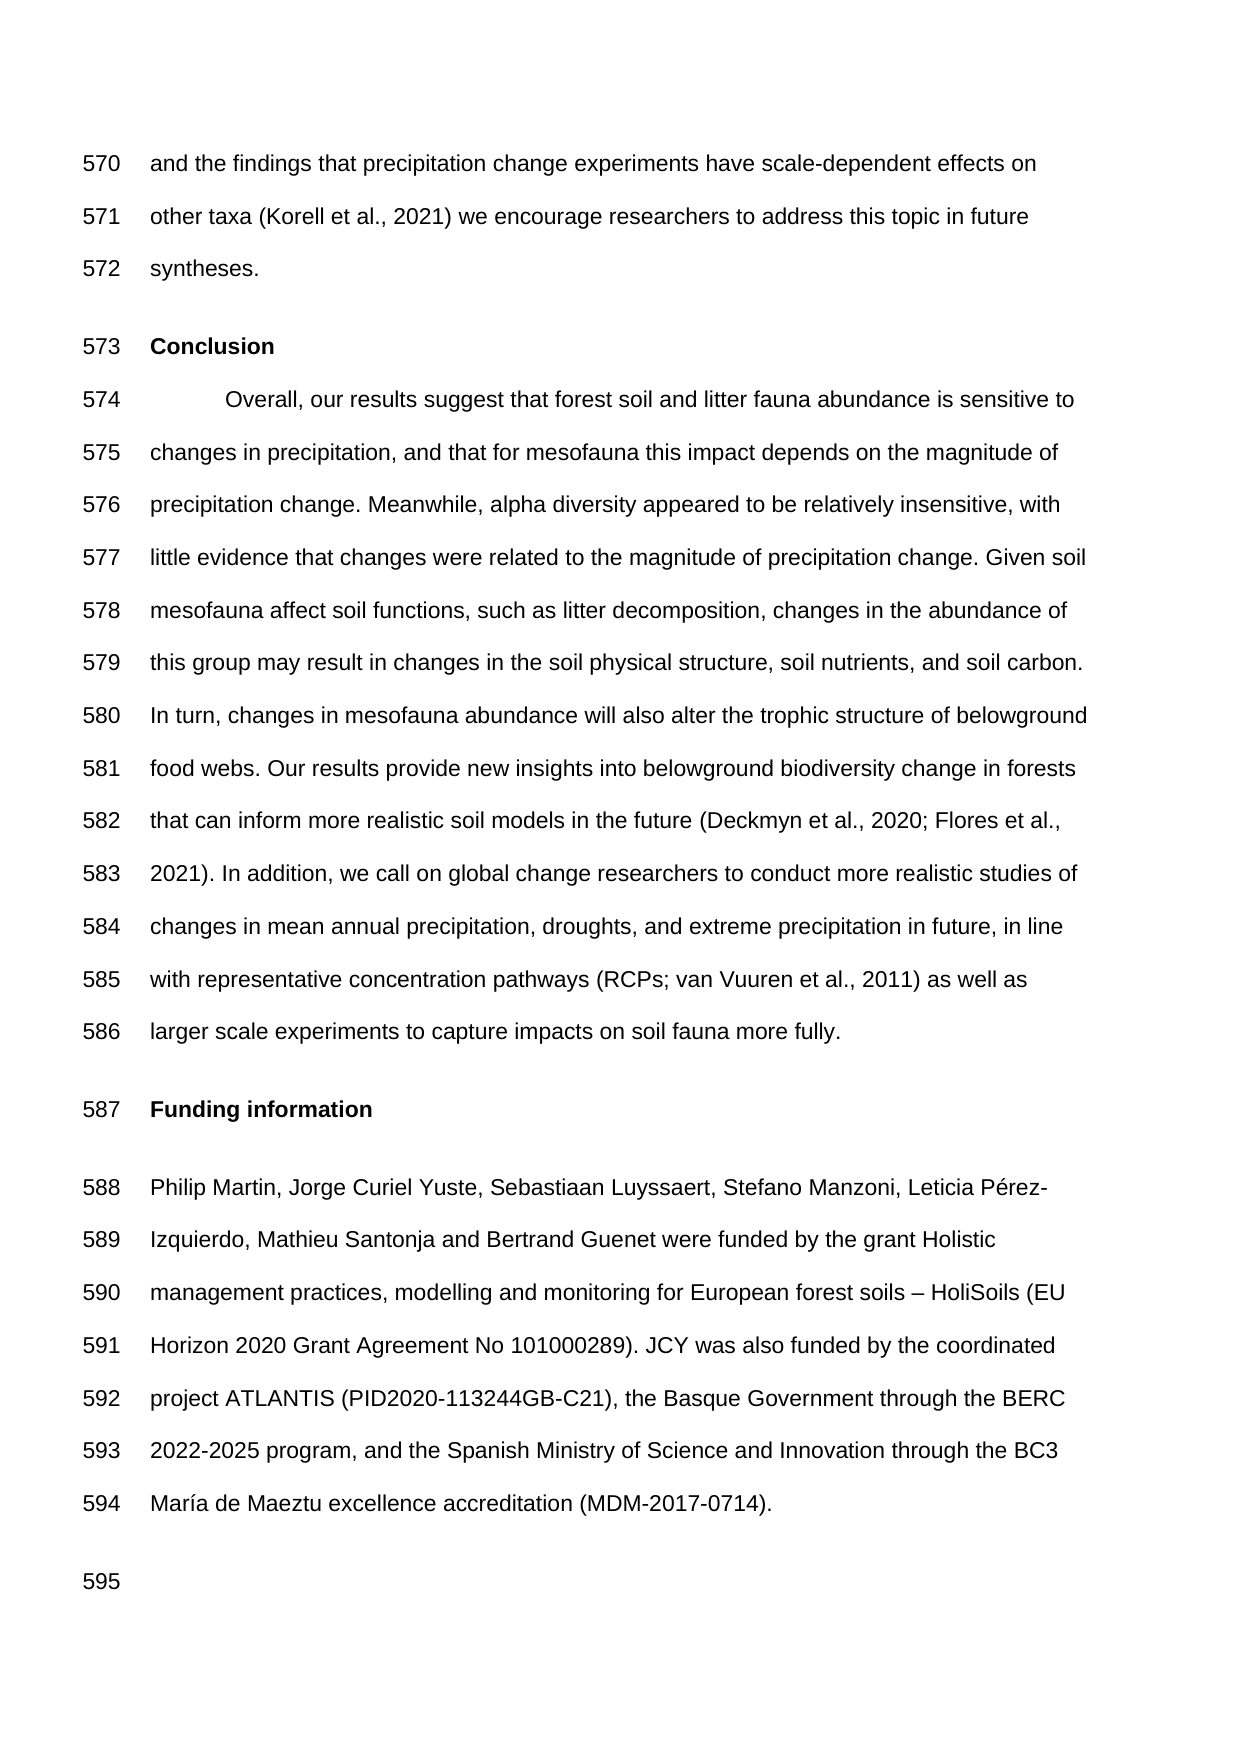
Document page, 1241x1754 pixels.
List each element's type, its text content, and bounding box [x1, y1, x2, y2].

text Overall, our results suggest that forest soil and litter fauna abundance is sensitive to changes in precipitation, and that for mesofauna this impact depends on the magnitude of precipitation change. Meanwhile, alpha diversity appeared to be relatively insensitive, with little evidence that changes were related to the magnitude of precipitation change. Given soil mesofauna affect soil functions, such as litter decomposition, changes in the abundance of this group may result in changes in the soil physical structure, soil nutrients, and soil carbon. In turn, changes in mesofauna abundance will also alter the trophic structure of belowground food webs. Our results provide new insights into belowground biodiversity change in forests that can inform more realistic soil models in the future (Deckmyn et al., 2020; Flores et al., 2021). In addition, we call on global change researchers to conduct more realistic studies of changes in mean annual precipitation, droughts, and extreme precipitation in future, in line with representative concentration pathways (RCPs; van Vuuren et al., 2011) as well as larger scale experiments to capture impacts on soil fauna more fully. [150, 386, 1090, 1045]
text Funding information [150, 1096, 1090, 1122]
text Philip Martin, Jorge Curiel Yuste, Sebastiaan Luyssaert, Stefano Manzoni, Leticia Pérez-Izquierdo, Mathieu Santonja and Bertrand Guenet were funded by the grant Holistic management practices, modelling and monitoring for European forest soils – HoliSoils (EU Horizon 2020 Grant Agreement No 101000289). JCY was also funded by the coordinated project ATLANTIS (PID2020-113244GB-C21), the Basque Government through the BERC 2022-2025 program, and the Spanish Ministry of Science and Innovation through the BC3 María de Maeztu excellence accreditation (MDM-2017-0714). [150, 1174, 1090, 1516]
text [150, 150, 1090, 282]
text Conclusion [150, 333, 1090, 359]
